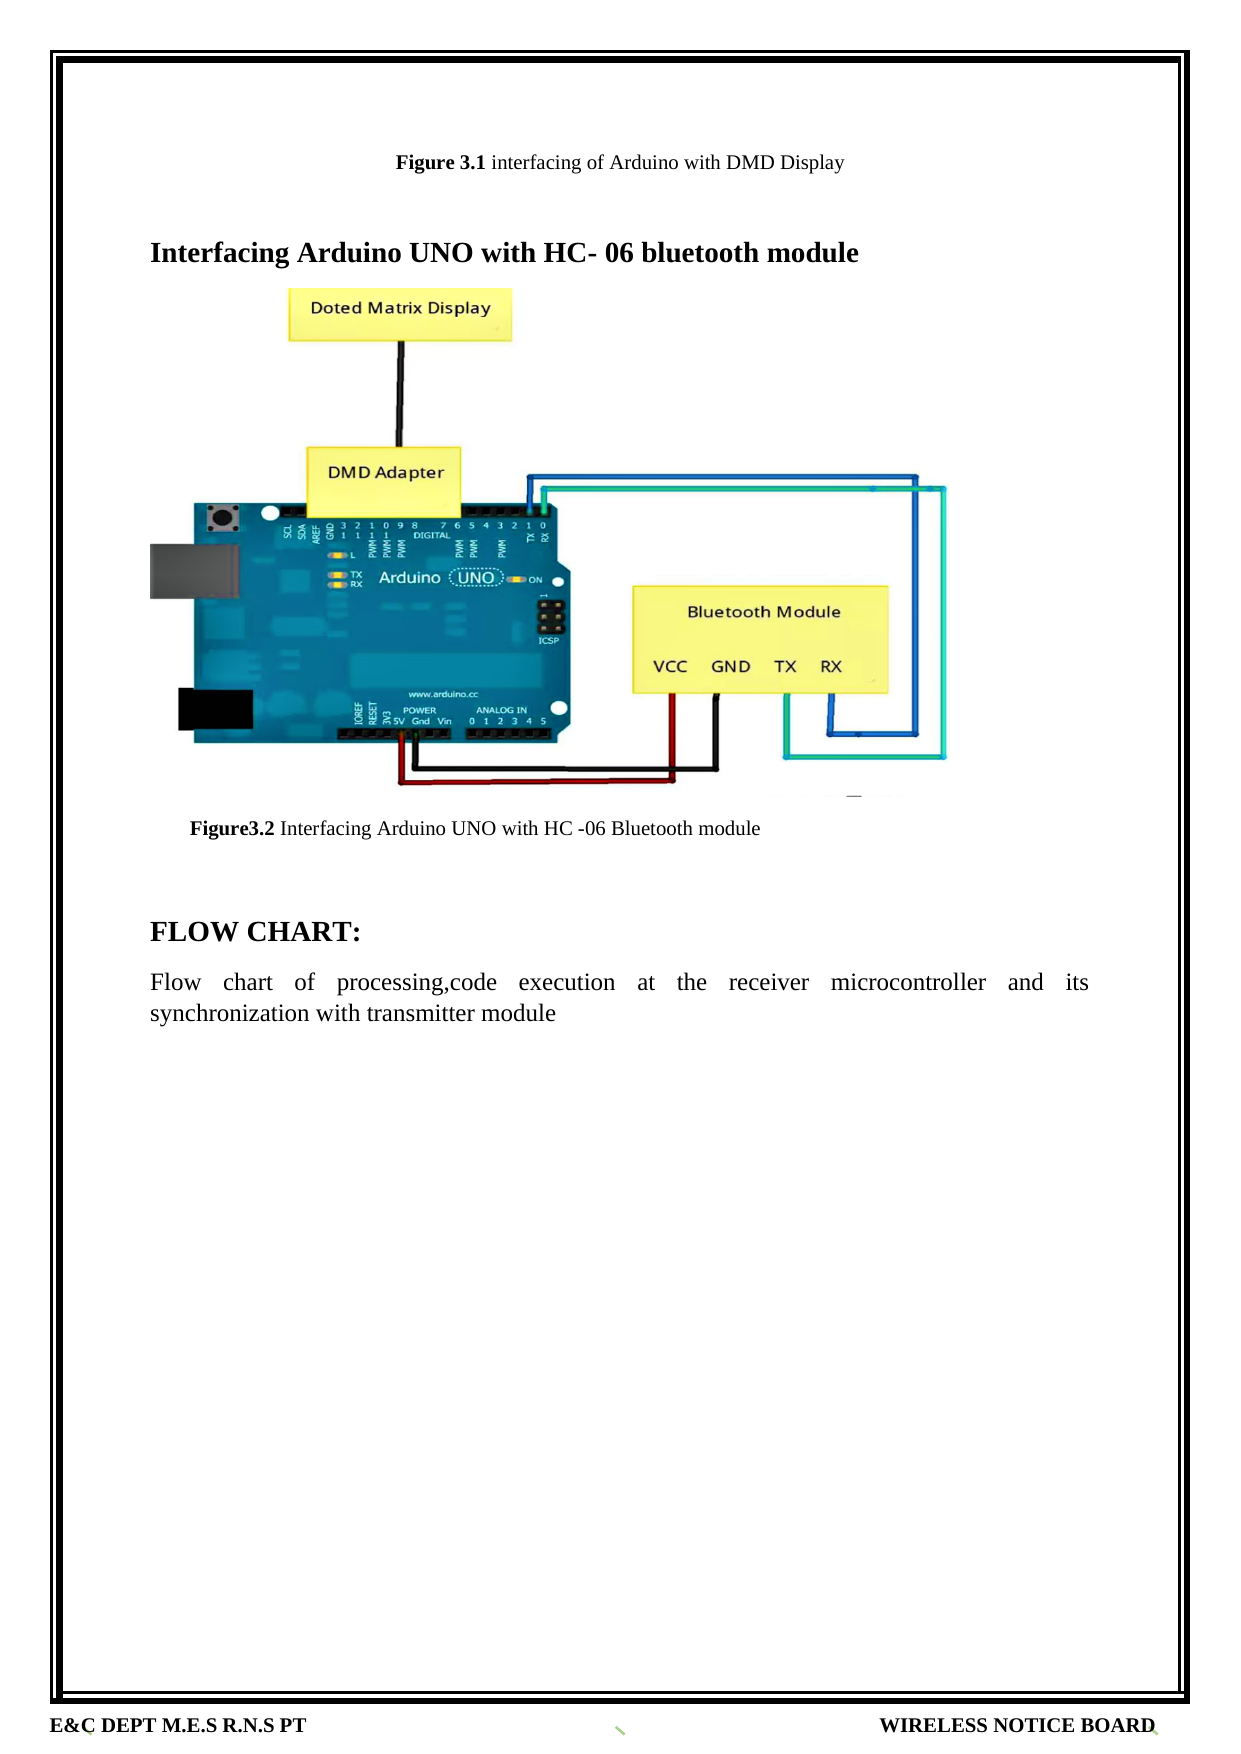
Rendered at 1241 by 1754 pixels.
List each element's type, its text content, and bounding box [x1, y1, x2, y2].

text Flow chart of processing,code execution at the receiver microcontroller and its synchronization with transmitter module [150, 967, 1090, 1027]
text Figure 3.1 interfacing of Arduino with DMD Display [150, 150, 1090, 174]
text Interfacing Arduino UNO with HC- 06 bluetooth module [150, 235, 1090, 269]
text FLOW CHART: [150, 914, 1090, 948]
picture [150, 288, 950, 797]
text Figure3.2 Interfacing Arduino UNO with HC -06 Bluetooth module [150, 816, 1090, 839]
